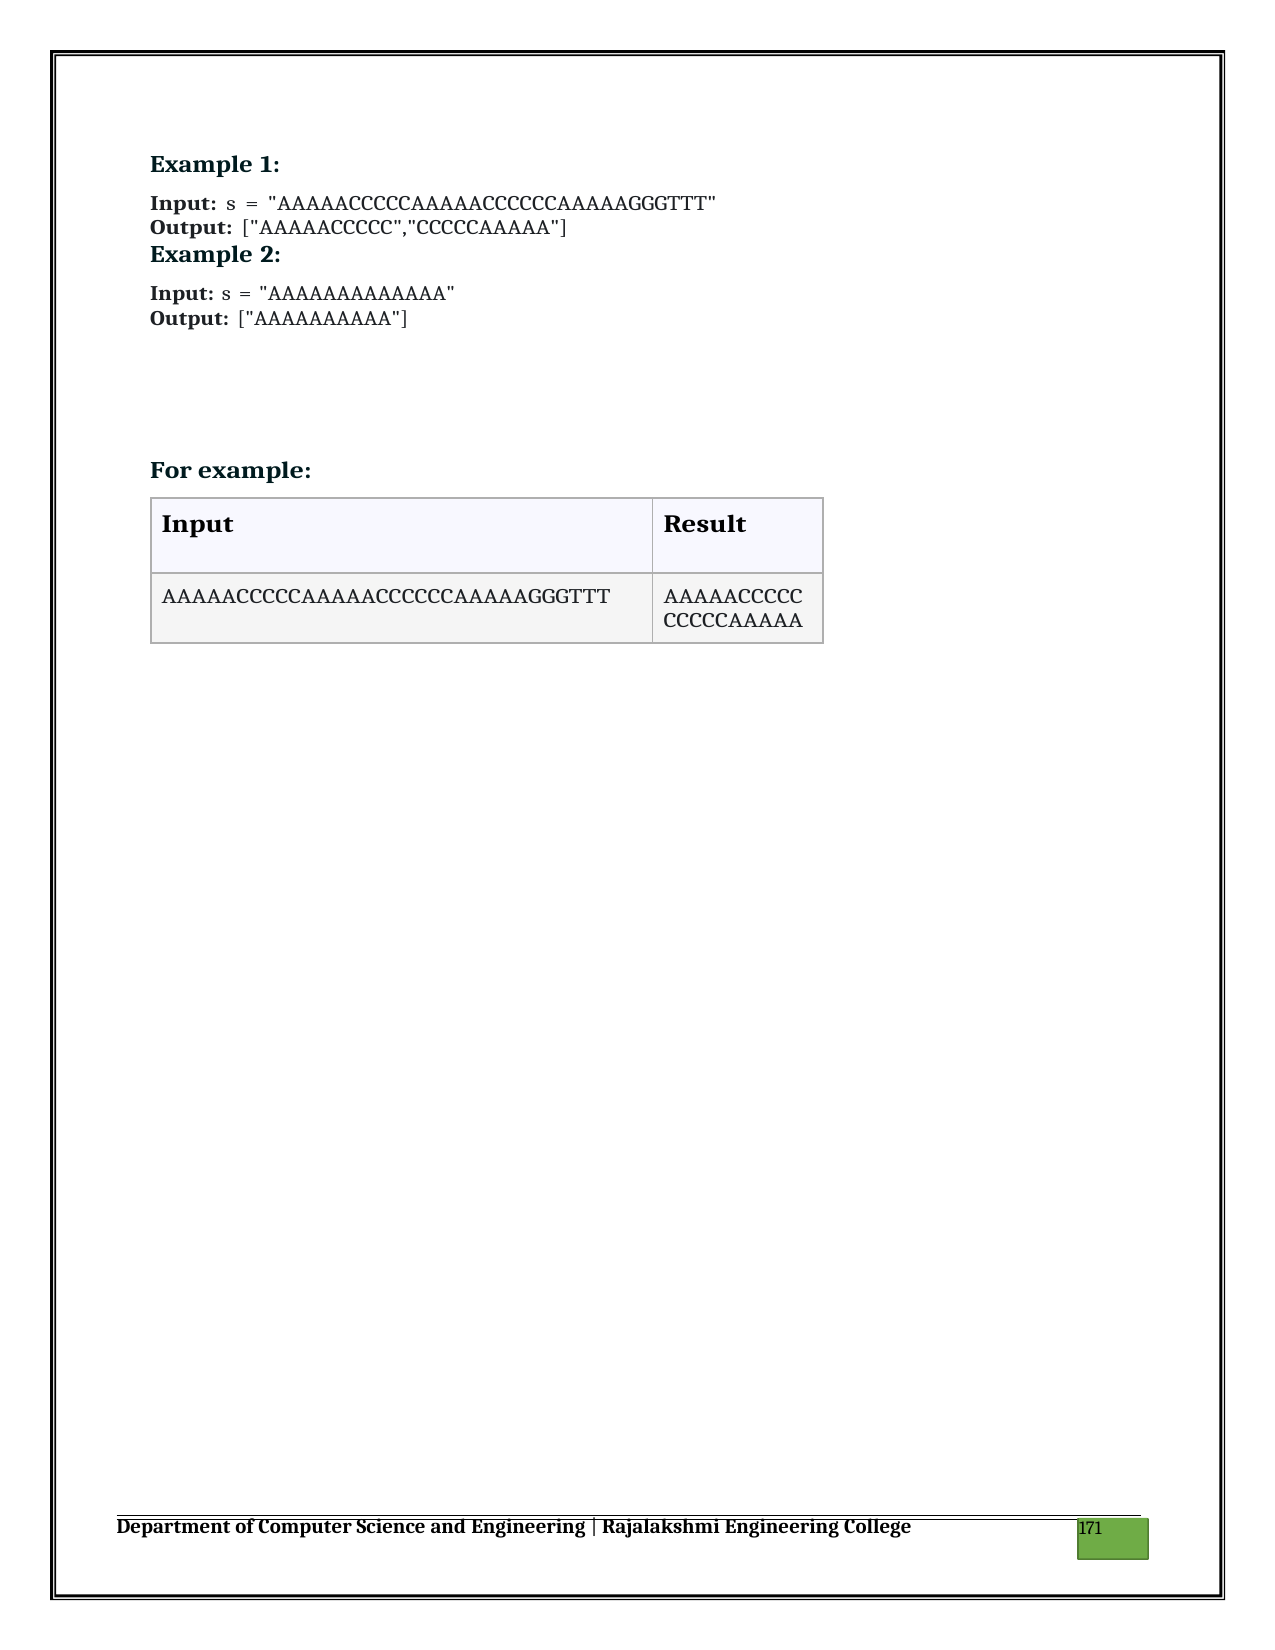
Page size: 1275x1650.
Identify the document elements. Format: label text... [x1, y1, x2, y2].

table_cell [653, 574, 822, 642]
text Output: ["AAAAAAAAAA"] [150, 306, 1150, 330]
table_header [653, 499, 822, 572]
text Input: s = "AAAAACCCCCAAAAACCCCCCAAAAAGGGTTT" [150, 191, 1150, 215]
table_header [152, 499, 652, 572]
subtitle Example 2: [150, 241, 1150, 269]
subtitle For example: [150, 457, 1150, 485]
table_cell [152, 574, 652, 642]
text Input: s = "AAAAAAAAAAAAA" [150, 282, 1150, 306]
text Output: ["AAAAACCCCC","CCCCCAAAAA"] [150, 216, 1150, 240]
subtitle Example 1: [150, 151, 1150, 179]
